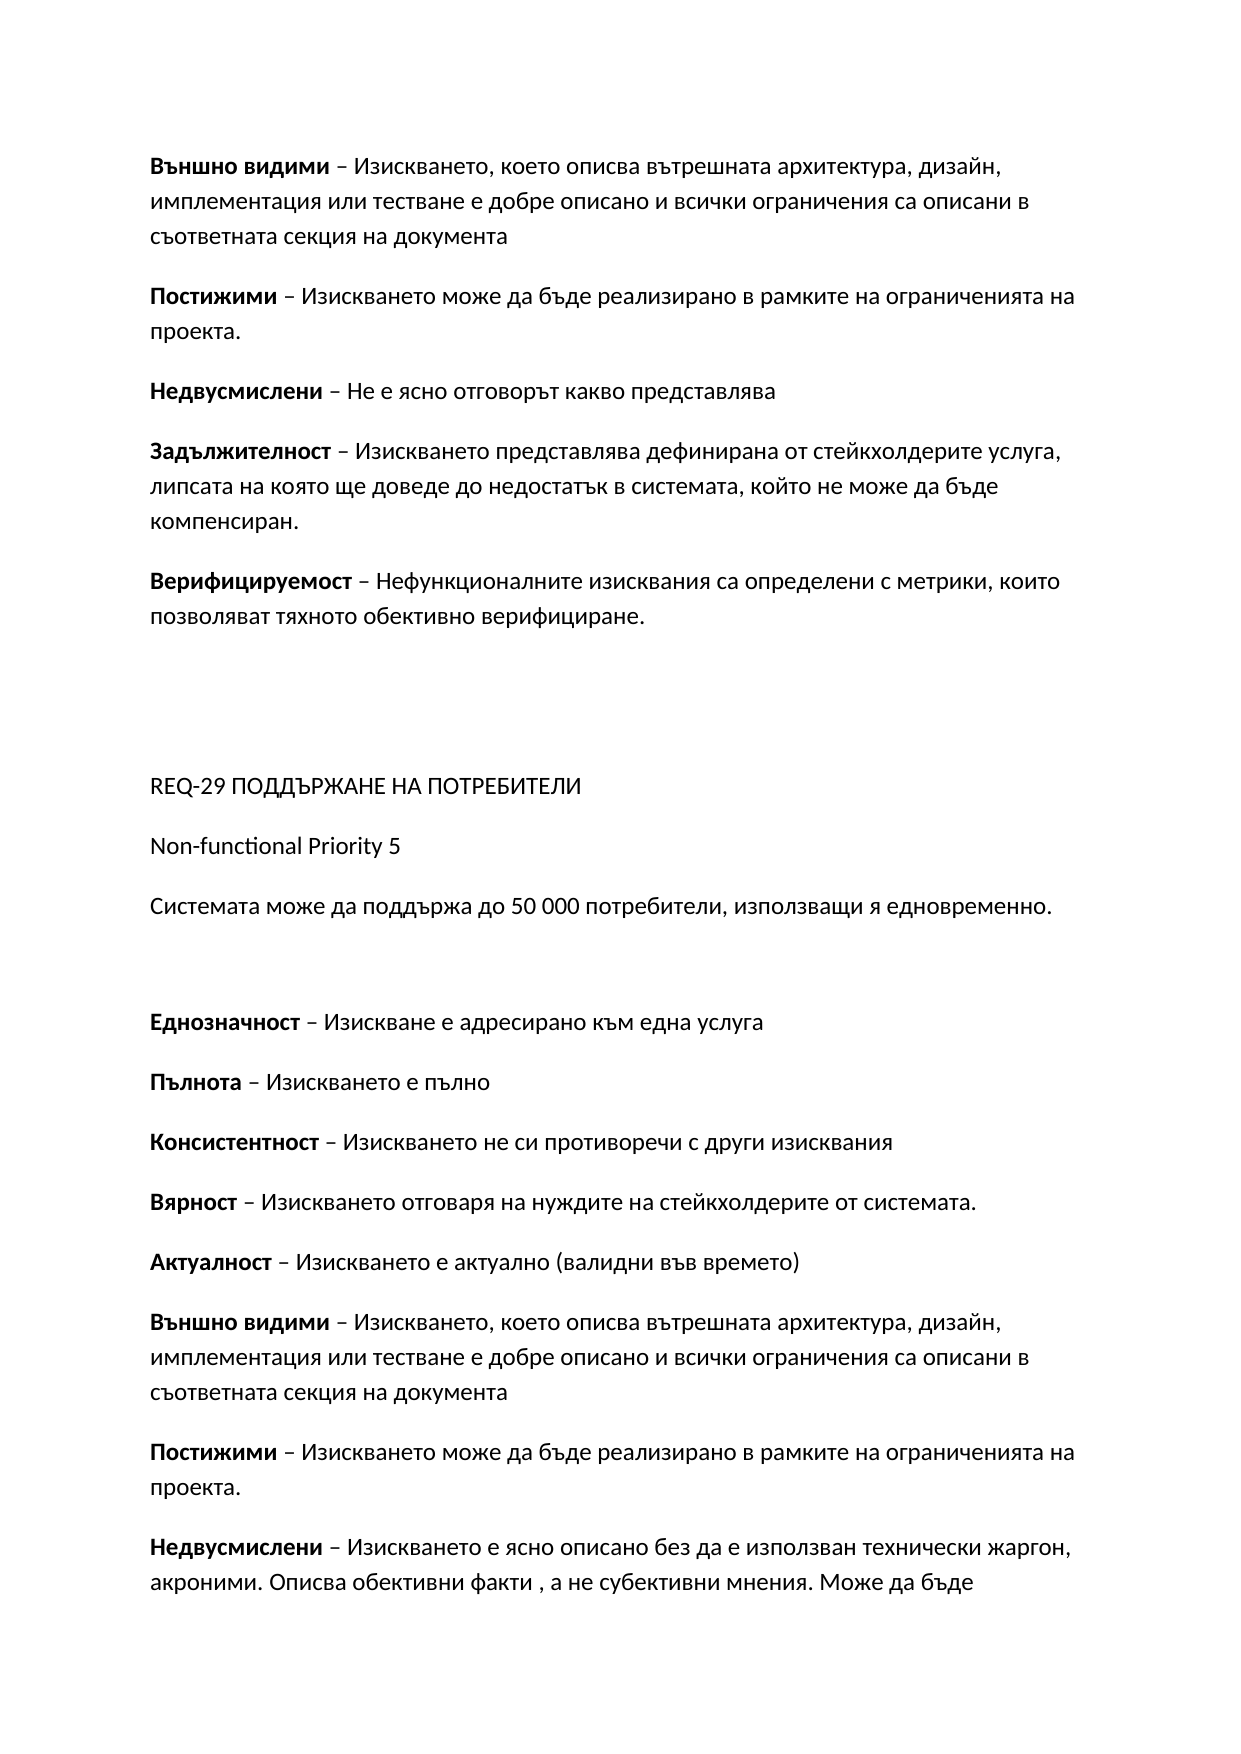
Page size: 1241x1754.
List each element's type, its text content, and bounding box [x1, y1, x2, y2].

text Задължителност – Изискването представлява дефинирана от стейкхолдерите услуга, липсата на която ще доведе до недостатък в системата, който не може да бъде компенсиран. [150, 435, 1090, 536]
text Недвусмислени – Не е ясно отговорът какво представлява [150, 375, 1090, 406]
text Вярност – Изискването отговаря на нуждите на стейкхолдерите от системата. [150, 1186, 1090, 1216]
text Non-functional Priority 5 [150, 830, 1090, 861]
text Външно видими – Изискването, което описва вътрешната архитектура, дизайн, имплементация или тестване е добре описано и всички ограничения са описани в съответната секция на документа [150, 1306, 1090, 1406]
text Системата може да поддържа до 50 000 потребители, използващи я едновременно. [150, 890, 1090, 921]
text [150, 1531, 1090, 1596]
text Еднозначност – Изискване е адресирано към една услуга [150, 1006, 1090, 1036]
text Пълнота – Изискването е пълно [150, 1066, 1090, 1096]
text Актуалност – Изискването е актуално (валидни във времето) [150, 1246, 1090, 1276]
text Консистентност – Изискването не си противоречи с други изисквания [150, 1126, 1090, 1156]
text Верифицируемост – Нефункционалните изисквания са определени с метрики, които позволяват тяхното обективно верифициране. [150, 565, 1090, 631]
text REQ-29 ПОДДЪРЖАНЕ НА ПОТРЕБИТЕЛИ [150, 770, 1090, 801]
text Постижими – Изискването може да бъде реализирано в рамките на ограниченията на проекта. [150, 1436, 1090, 1501]
text Външно видими – Изискването, което описва вътрешната архитектура, дизайн, имплементация или тестване е добре описано и всички ограничения са описани в съответната секция на документа [150, 150, 1090, 251]
text Постижими – Изискването може да бъде реализирано в рамките на ограниченията на проекта. [150, 280, 1090, 346]
